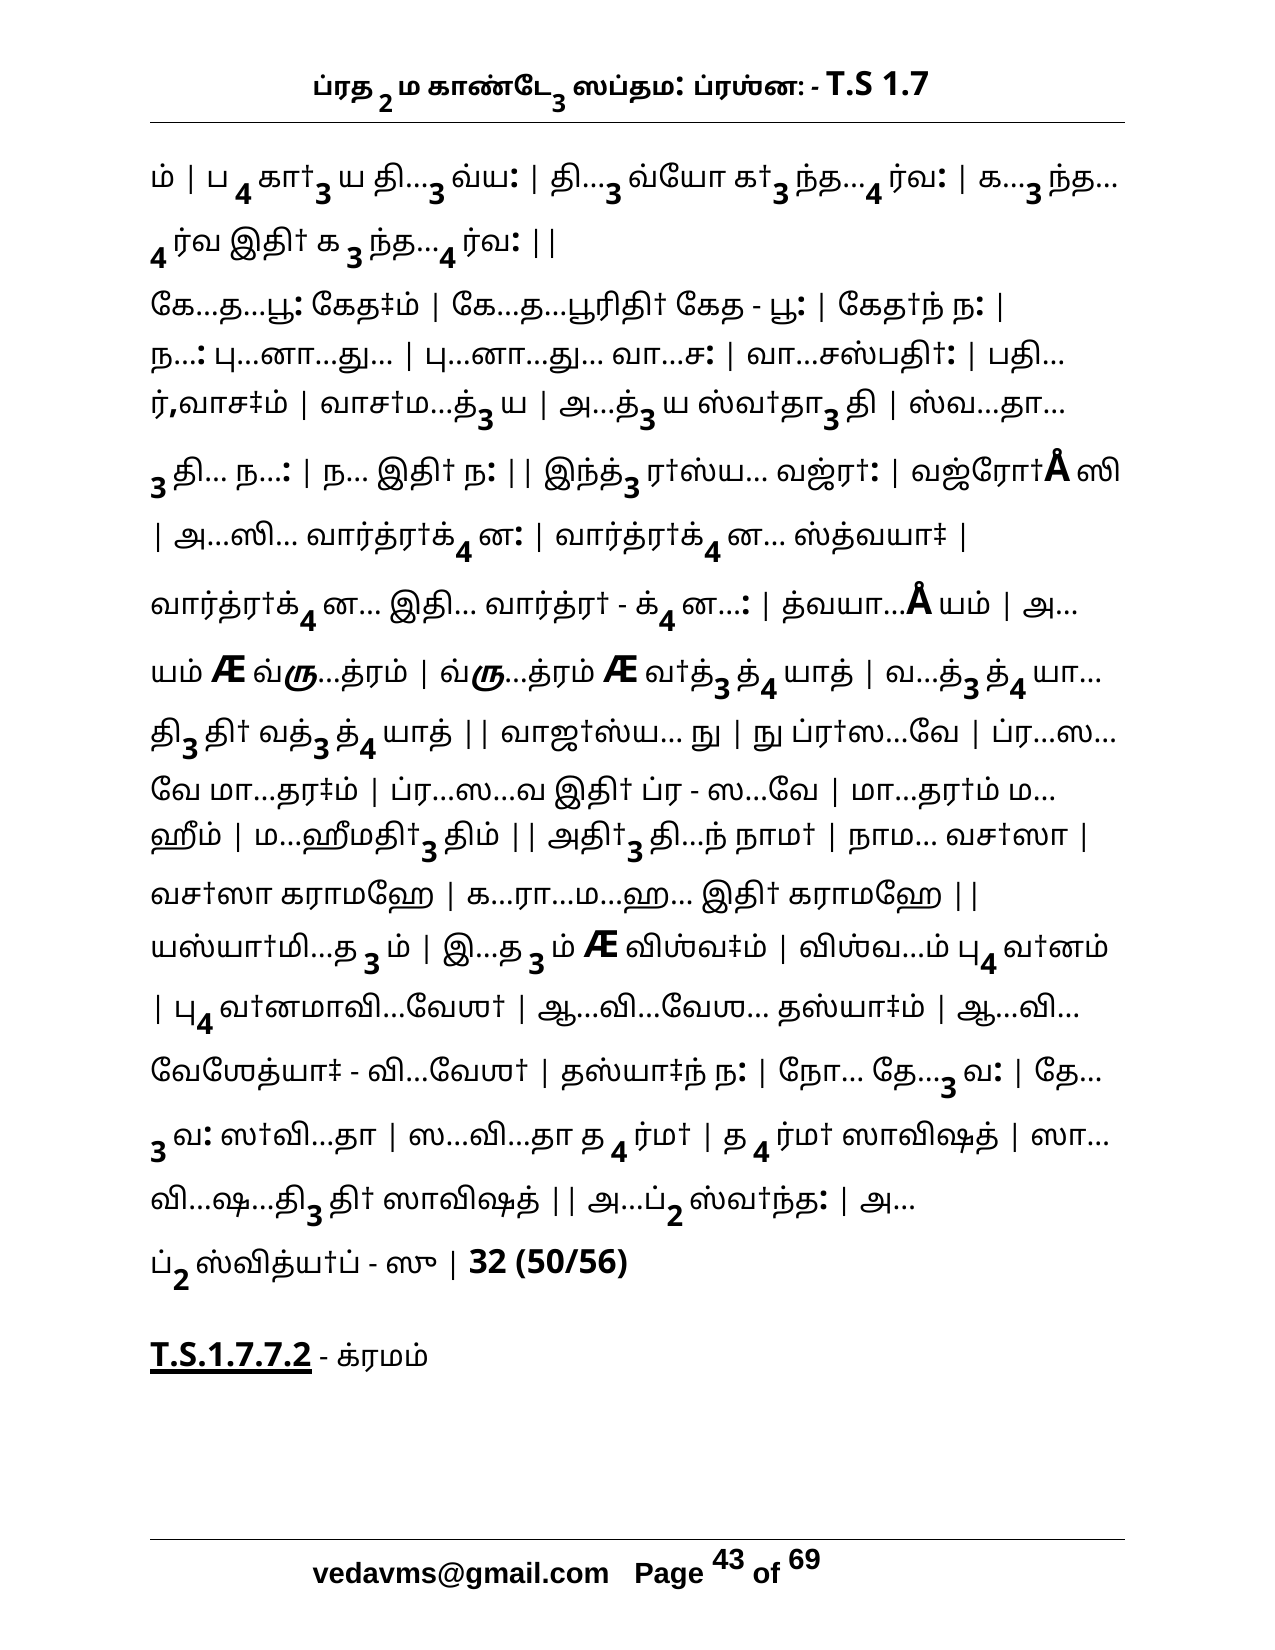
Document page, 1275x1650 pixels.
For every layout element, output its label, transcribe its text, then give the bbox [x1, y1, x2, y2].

text T.S.1.7.7.2 - க்ரமம் [150, 1330, 1125, 1377]
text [150, 152, 1125, 277]
text கே…த…பூ: கேத‡ம் | கே…த…பூரிதி† கேத - பூ: | கேத†ந் ந: | [150, 280, 1125, 326]
text ந…: பு…னா…து… | பு…னா…து… வா…ச: | வா…சஸ்பதி†: | பதி…ர்,வாச‡ம் | வாச†ம…த்3ய | அ…த்3ய ஸ்வ†தா3தி | ஸ்வ…தா…3தி… ந…: | ந… இதி† ந: || இந்த்3ர†ஸ்ய… வஜ்ர†: | வஜ்ரோ†Åஸி | அ…ஸி… வார்த்ர†க்4ன: | வார்த்ர†க்4ன… ஸ்த்வயா‡ | வார்த்ர†க்4ன… இதி… வார்த்ர† - க்4ன…: | த்வயா…Åயம் | அ…யம் Æவ்ரு…த்ரம் | வ்ரு…த்ரம் Æவ†த்3த்4யாத் | வ…த்3த்4யா…தி3தி† வத்3த்4யாத் || வாஜ†ஸ்ய… நு | நு ப்ர†ஸ…வே | ப்ர…ஸ…வே மா…தர‡ம் | ப்ர…ஸ…வ இதி† ப்ர - ஸ…வே | மா…தர†ம் ம…ஹீம் | ம…ஹீமதி†3திம் || அதி†3தி…ந் நாம† | நாம… வச†ஸா | வச†ஸா கராமஹே | க…ரா…ம…ஹ… இதி† கராமஹே || யஸ்யா†மி…த3ம் | இ…த3ம் Æவிஶ்வ‡ம் | விஶ்வ…ம் பு4வ†னம் | பு4வ†னமாவி…வேஶ† | ஆ…வி…வேஶ… தஸ்யா‡ம் | ஆ…வி…வேஶேத்யா‡ - வி…வேஶ† | தஸ்யா‡ந் ந: | நோ… தே…3வ: | தே…3வ: ஸ†வி…தா | ஸ…வி…தா த4ர்ம† | த4ர்ம† ஸாவிஷத் | ஸா…வி…ஷ…தி3தி† ஸாவிஷத் || அ…ப்2ஸ்வ†ந்த: | அ…ப்2ஸ்வித்ய†ப் - ஸு | 32 (50/56) [150, 328, 1125, 1298]
